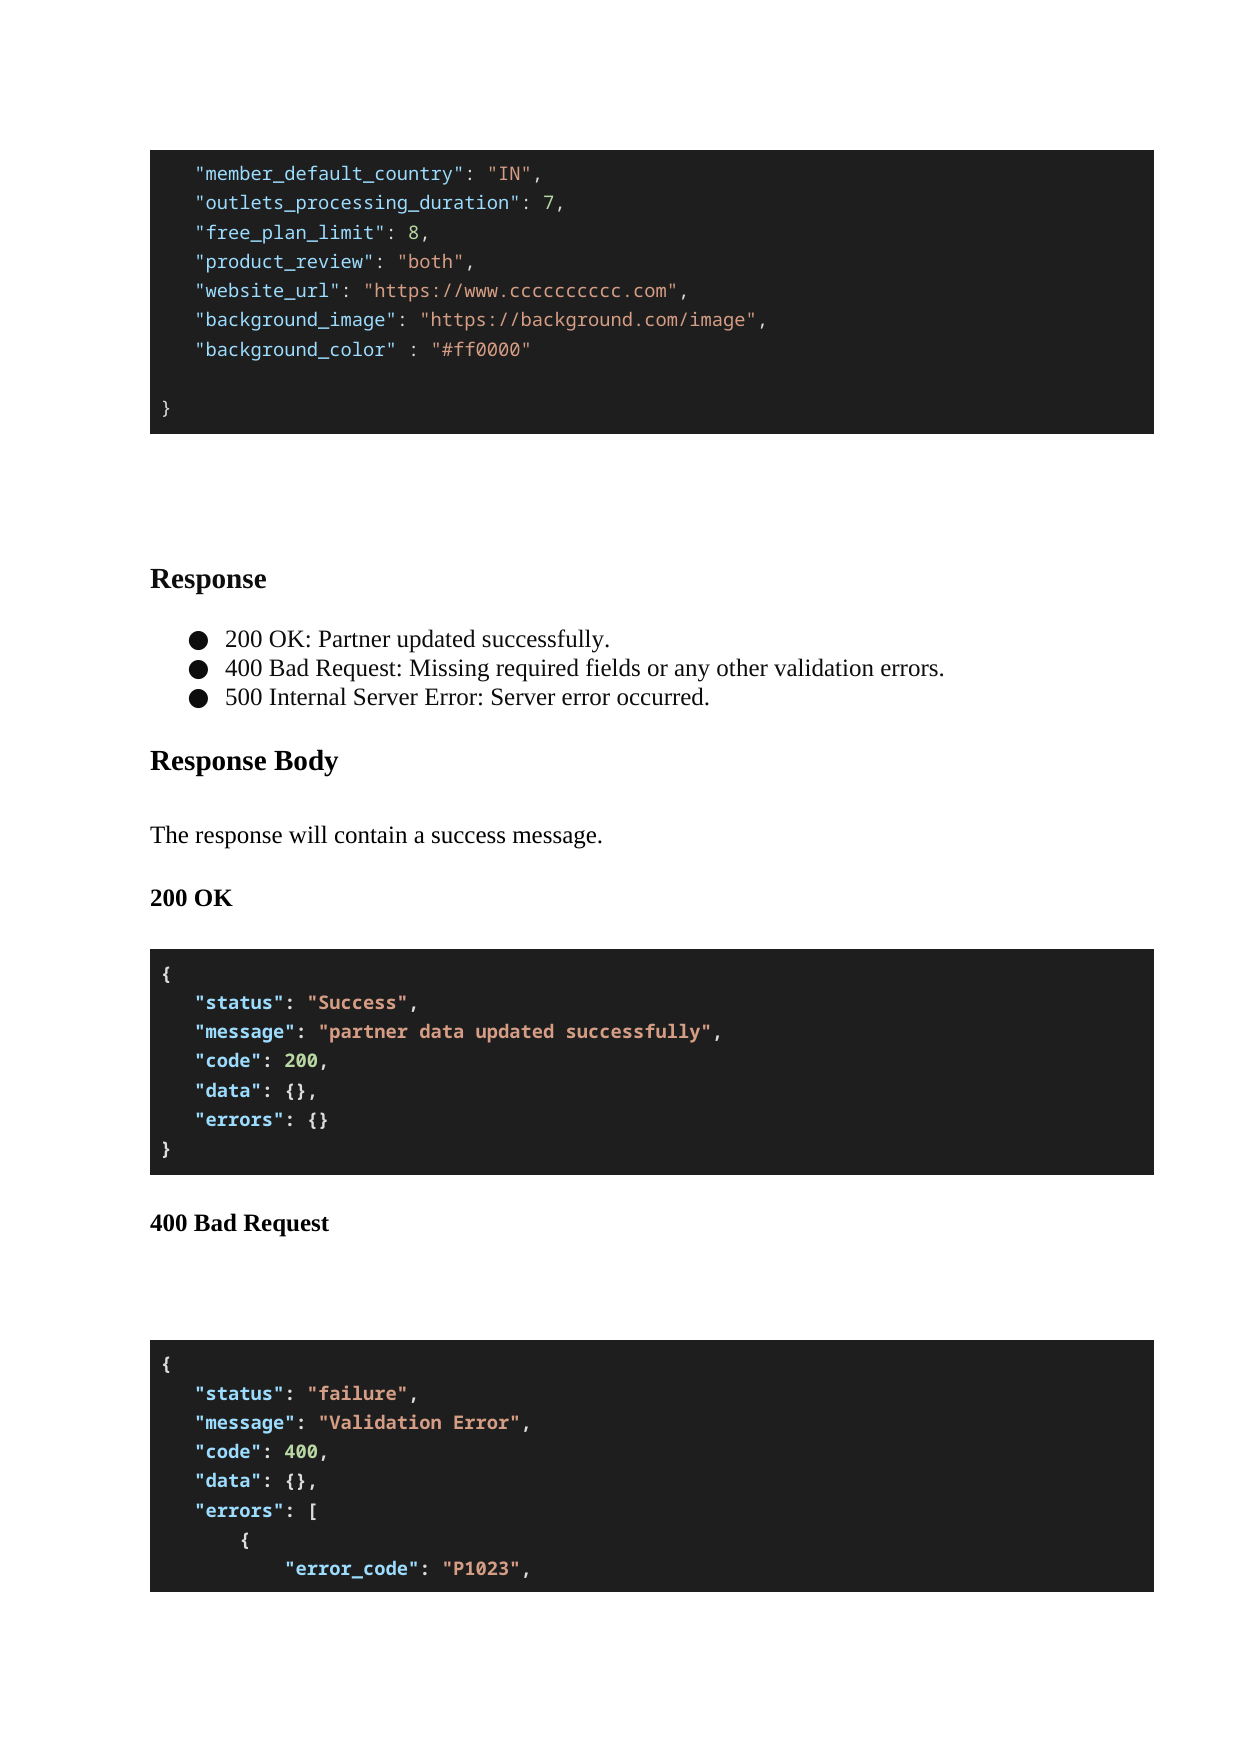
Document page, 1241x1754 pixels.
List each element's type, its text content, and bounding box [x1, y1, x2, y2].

text Response Body [150, 743, 1153, 777]
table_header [150, 150, 1154, 434]
text 200 OK [150, 883, 1153, 912]
text The response will contain a success message. [150, 820, 1153, 849]
list 200 OK: Partner updated successfully. [187, 624, 1153, 653]
table_header { "status": "Success", "message": "partner data updated successfully", "code": 200, "data": {}, "errors": {} } [150, 949, 1154, 1175]
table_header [150, 1340, 1154, 1592]
list 400 Bad Request: Missing required fields or any other validation errors. [187, 653, 1153, 682]
subtitle Response [150, 562, 1153, 595]
list 500 Internal Server Error: Server error occurred. [187, 682, 1153, 712]
text 400 Bad Request [150, 1208, 1153, 1237]
